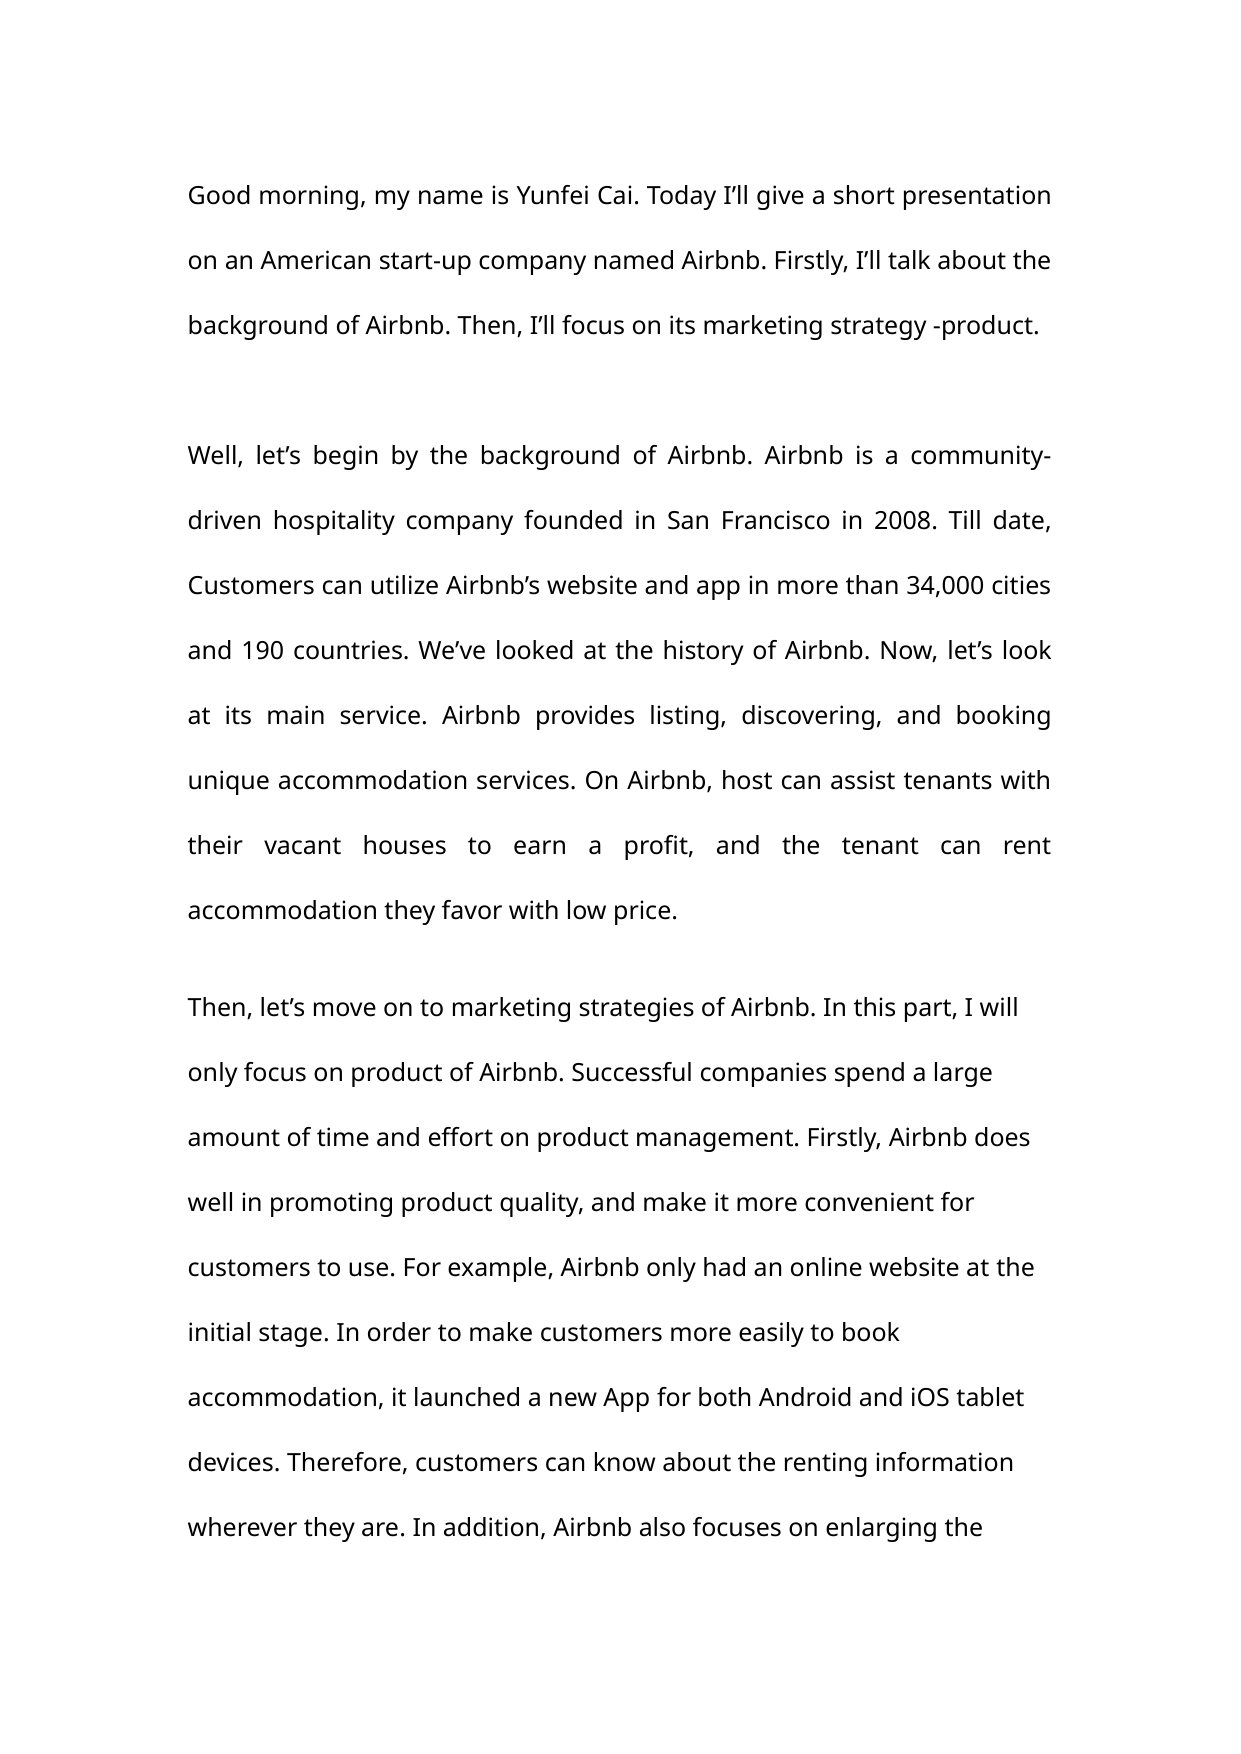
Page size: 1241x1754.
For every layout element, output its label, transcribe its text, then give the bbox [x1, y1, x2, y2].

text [187, 974, 1053, 1559]
text Good morning, my name is Yunfei Cai. Today I’ll give a short presentation on an American start-up company named Airbnb. Firstly, I’ll talk about the background of Airbnb. Then, I’ll focus on its marketing strategy -product. [187, 162, 1053, 357]
text Well, let’s begin by the background of Airbnb. Airbnb is a community-driven hospitality company founded in San Francisco in 2008. Till date, Customers can utilize Airbnb’s website and app in more than 34,000 cities and 190 countries. We’ve looked at the history of Airbnb. Now, let’s look at its main service. Airbnb provides listing, discovering, and booking unique accommodation services. On Airbnb, host can assist tenants with their vacant houses to earn a profit, and the tenant can rent accommodation they favor with low price. [187, 422, 1053, 942]
